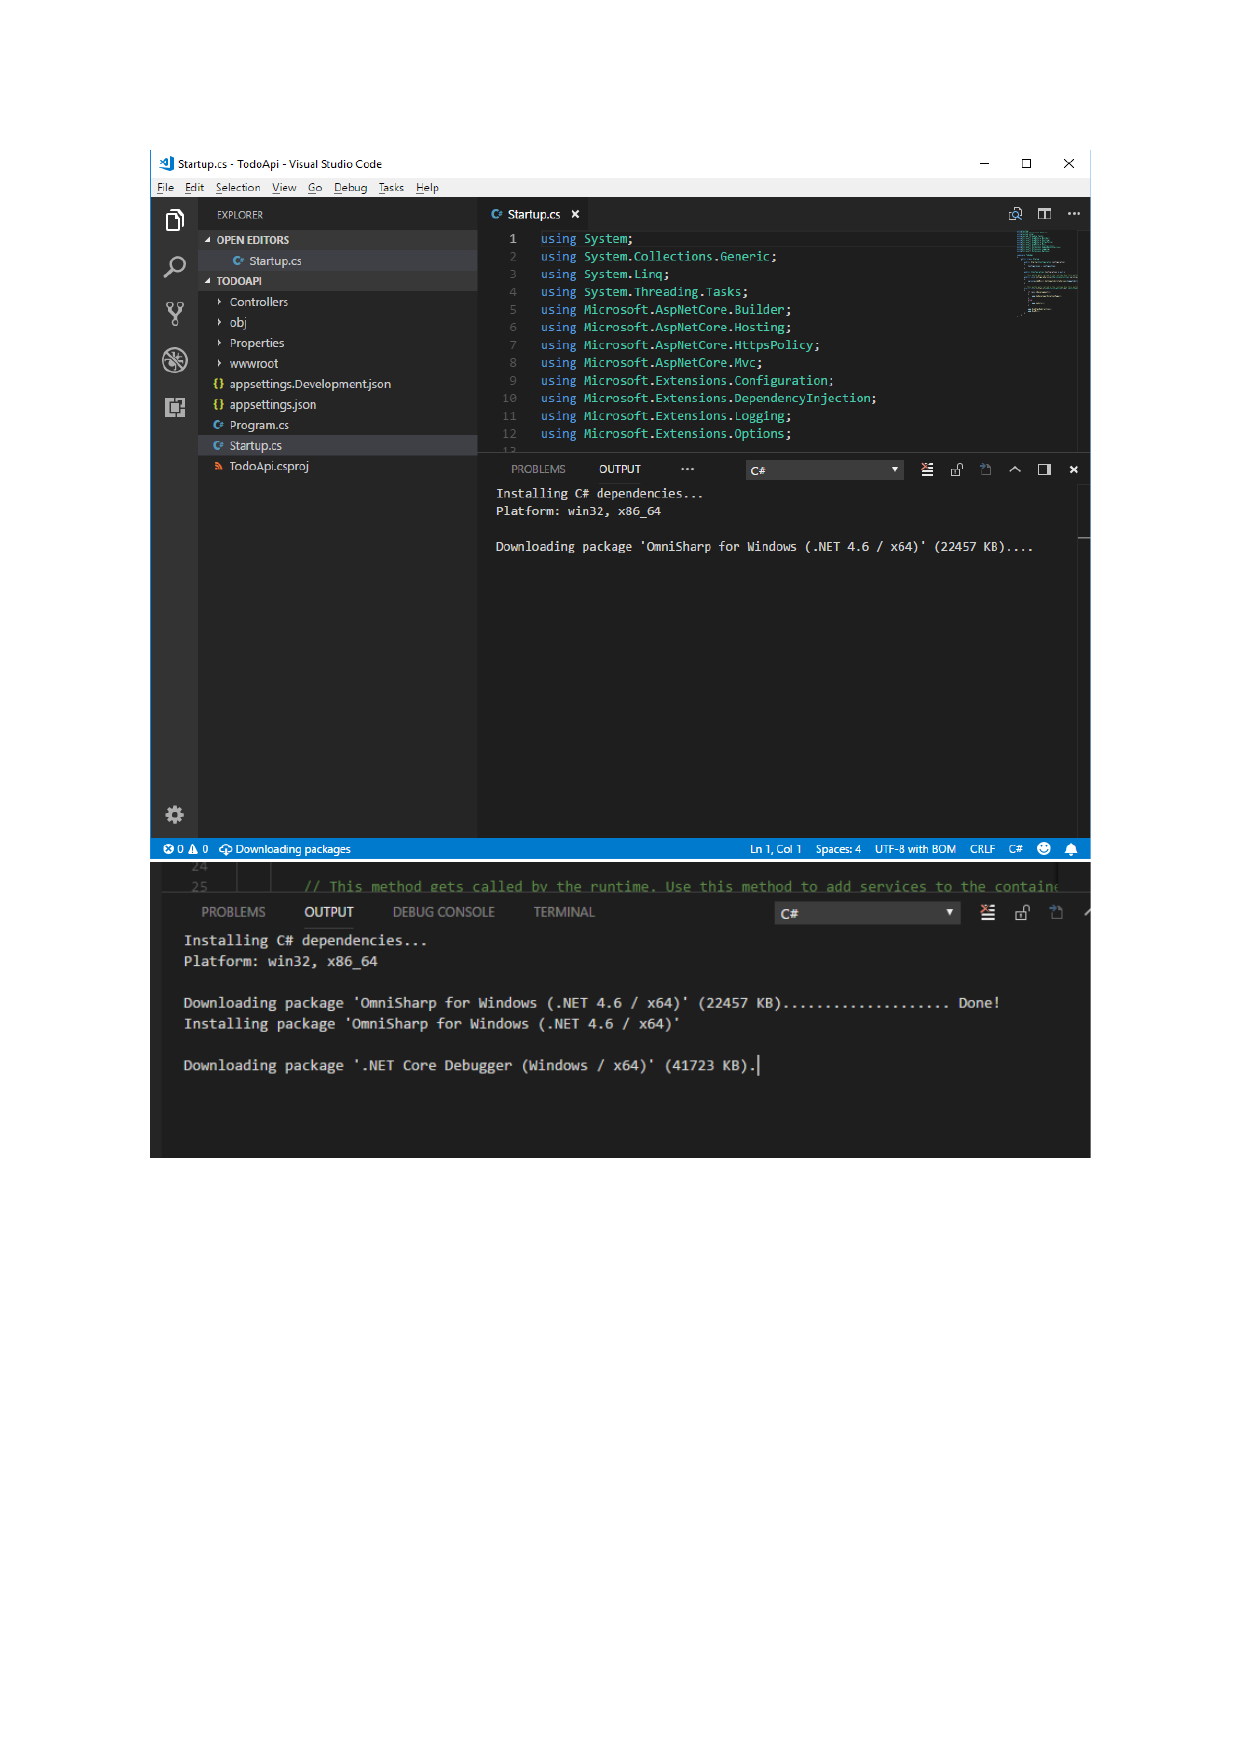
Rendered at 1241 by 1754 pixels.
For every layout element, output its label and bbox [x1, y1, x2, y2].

picture [150, 862, 1091, 1158]
picture [150, 150, 1091, 859]
